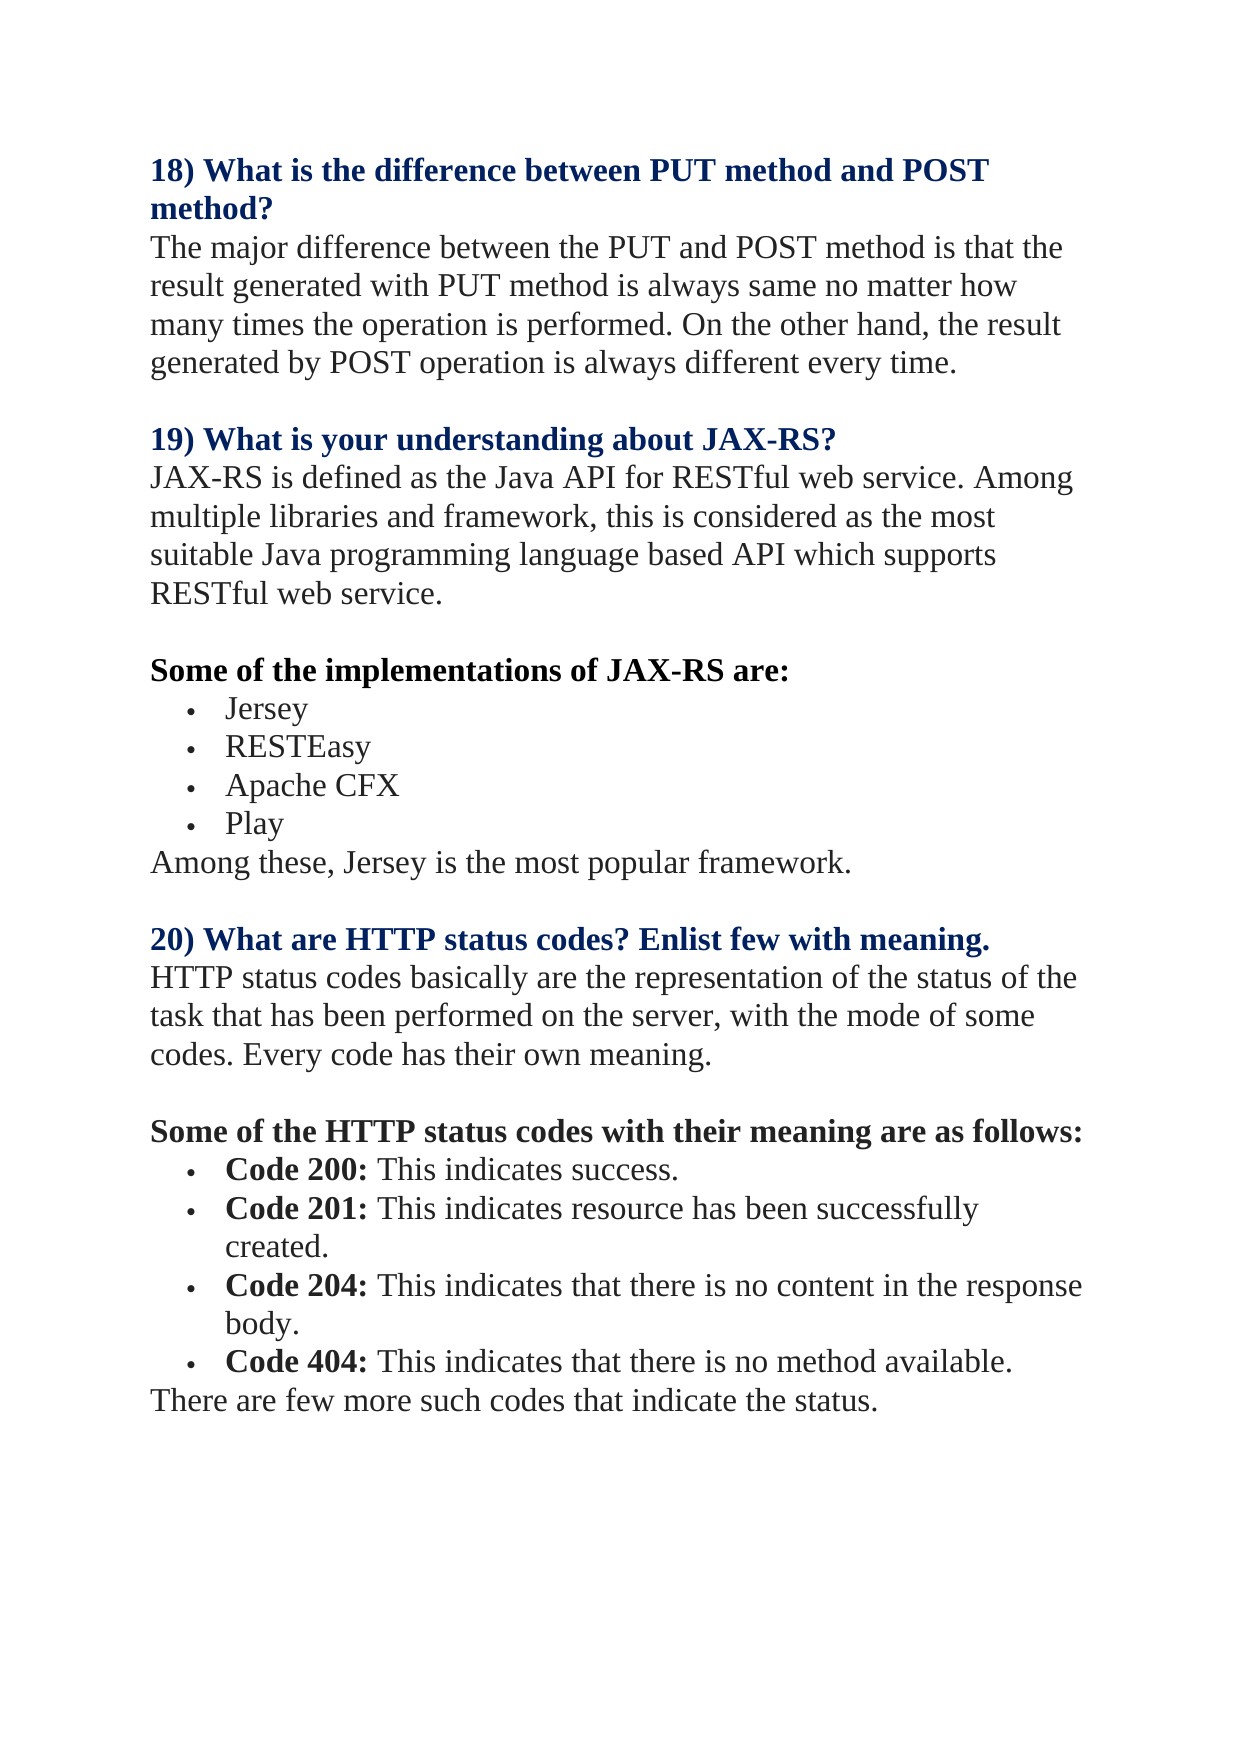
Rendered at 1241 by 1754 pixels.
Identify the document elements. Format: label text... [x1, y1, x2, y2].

text HTTP status codes basically are the representation of the status of the task that has been performed on the server, with the mode of some codes. Every code has their own meaning. [150, 957, 1090, 1072]
list RESTEasy [187, 727, 1090, 765]
list Code 404: This indicates that there is no method available. [187, 1342, 1090, 1380]
text Some of the implementations of JAX-RS are: [150, 650, 1090, 688]
text 19) What is your understanding about JAX-RS? [150, 419, 1090, 457]
list Code 204: This indicates that there is no content in the response body. [187, 1265, 1090, 1342]
list Apache CFX [187, 765, 1090, 803]
list Code 200: This indicates success. [187, 1149, 1090, 1188]
text 20) What are HTTP status codes? Enlist few with meaning. [150, 919, 1090, 957]
list Code 201: This indicates resource has been successfully created. [187, 1188, 1090, 1265]
list Jersey [187, 688, 1090, 727]
text 18) What is the difference between PUT method and POST method? [150, 150, 1090, 227]
text There are few more such codes that indicate the status. [150, 1380, 1090, 1418]
text Among these, Jersey is the most popular framework. [150, 842, 1090, 880]
text JAX-RS is defined as the Java API for RESTful web service. Among multiple libraries and framework, this is considered as the most suitable Java programming language based API which supports RESTful web service. [150, 457, 1090, 611]
text Some of the HTTP status codes with their meaning are as follows: [150, 1111, 1090, 1149]
text The major difference between the PUT and POST method is that the result generated with PUT method is always same no matter how many times the operation is performed. On the other hand, the result generated by POST operation is always different every time. [150, 227, 1090, 381]
list Play [187, 803, 1090, 842]
